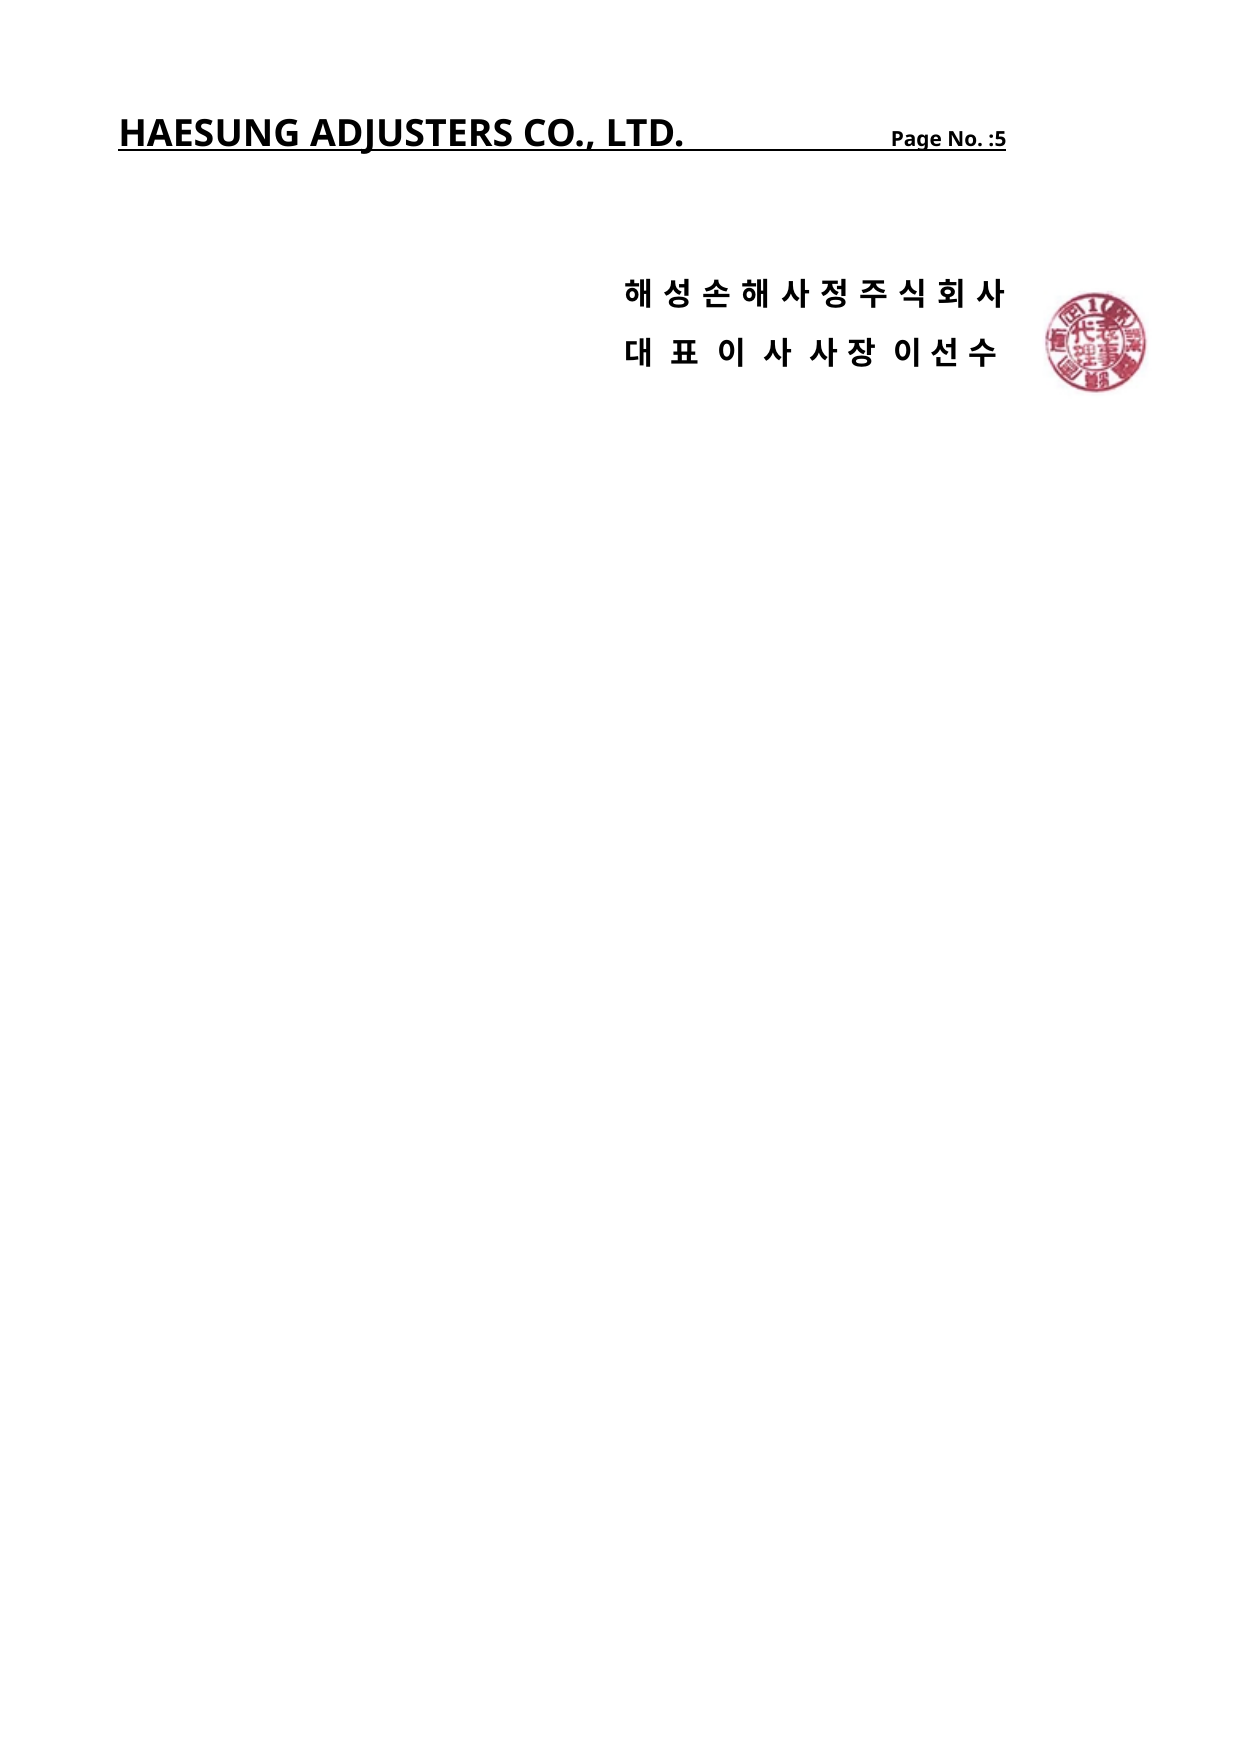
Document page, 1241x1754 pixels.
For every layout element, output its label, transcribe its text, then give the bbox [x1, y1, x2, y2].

table_header 해성손해사정주식회사 [618, 229, 1152, 321]
table_cell 대 표 이 사 사 장 이 선 수 [618, 321, 1152, 380]
picture [1041, 380, 1152, 399]
